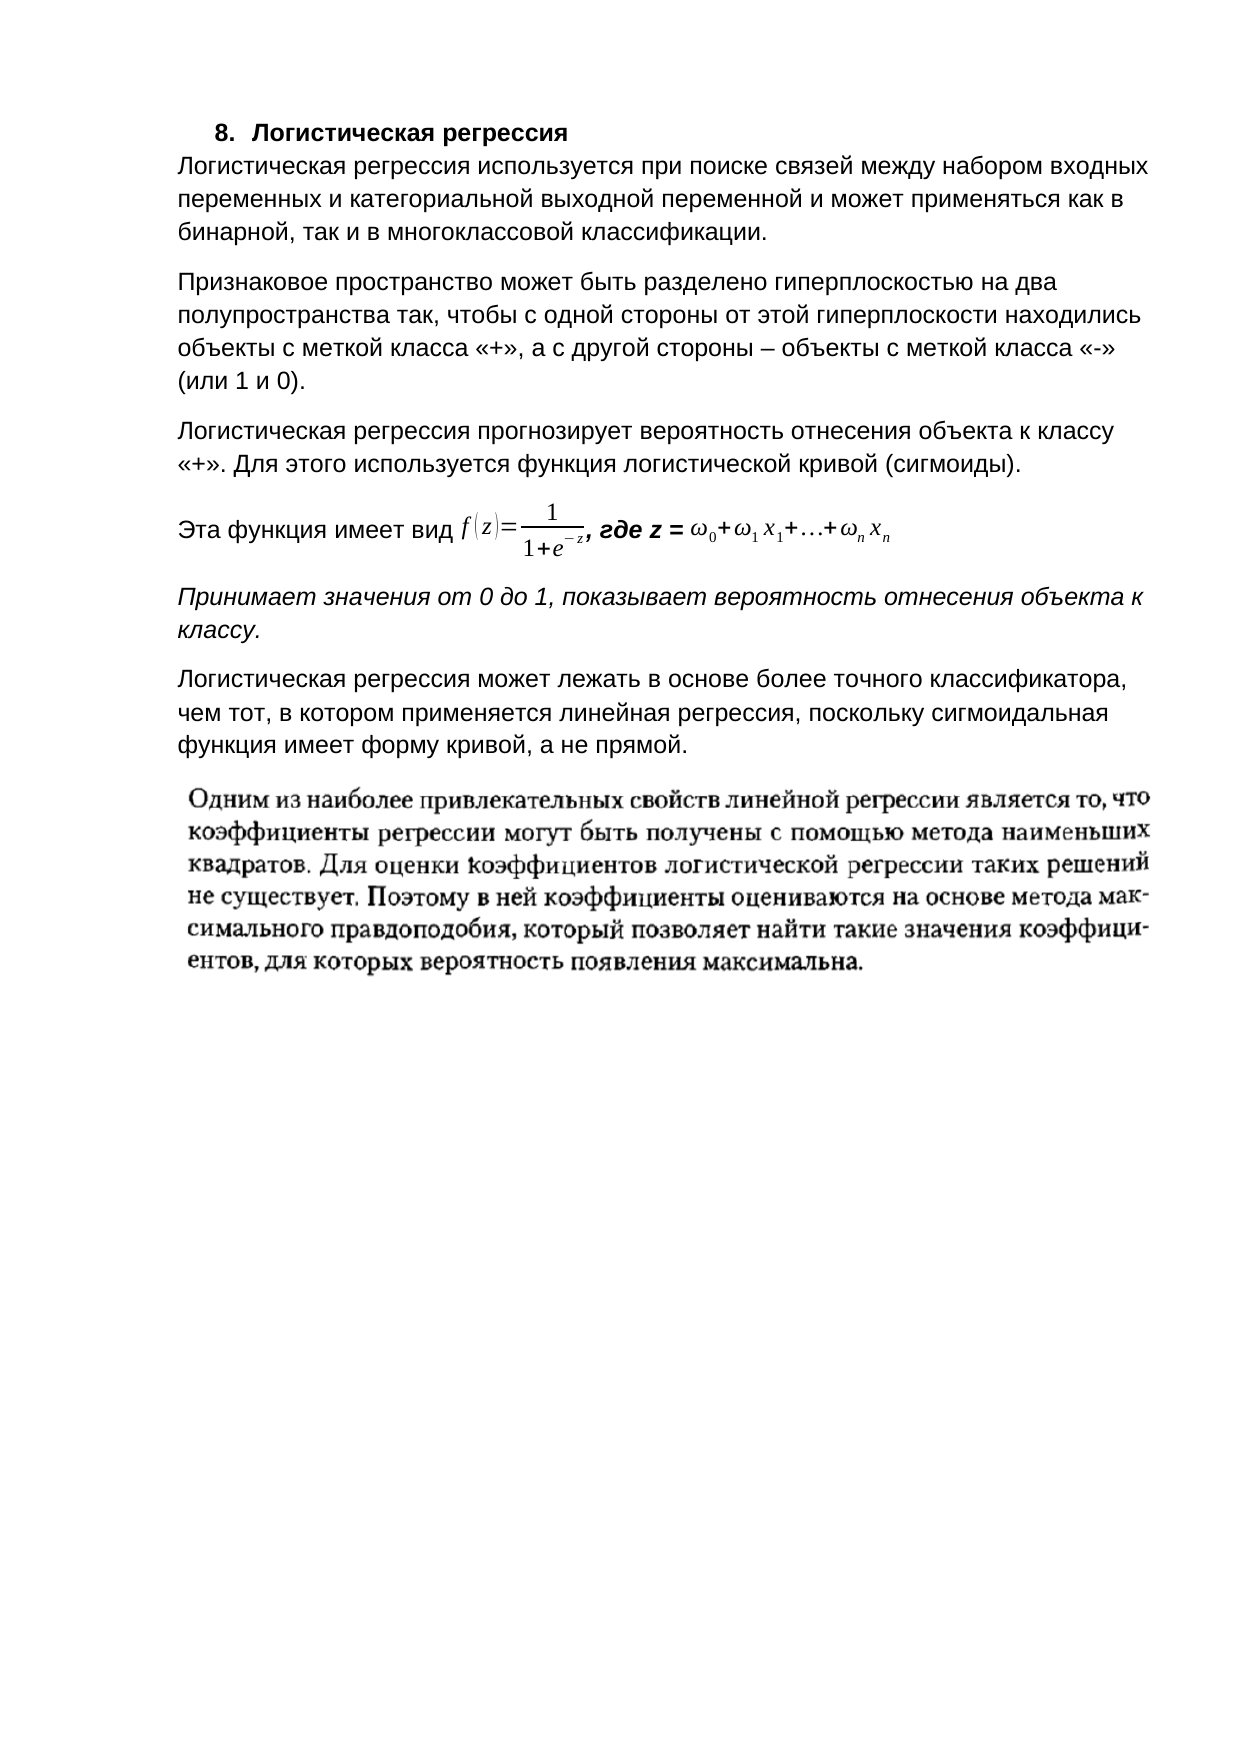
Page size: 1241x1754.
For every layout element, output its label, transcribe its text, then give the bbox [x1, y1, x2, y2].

text Признаковое пространство может быть разделено гиперплоскостью на два полупространства так, чтобы с одной стороны от этой гиперплоскости находились объекты с меткой класса «+», а с другой стороны – объекты с меткой класса «-» (или 1 и 0). [177, 267, 1152, 395]
text Логистическая регрессия используется при поиске связей между набором входных переменных и категориальной выходной переменной и может применяться как в бинарной, так и в многоклассовой классификации. [177, 151, 1152, 246]
text Принимает значения от 0 до 1, показывает вероятность отнесения объекта к классу. [177, 582, 1152, 643]
list Логистическая регрессия [214, 118, 1152, 147]
text Логистическая регрессия прогнозирует вероятность отнесения объекта к классу «+». Для этого используется функция логистической кривой (сигмоиды). [177, 416, 1152, 477]
picture [177, 780, 1152, 978]
text Эта функция имеет вид , где z = [177, 498, 1152, 561]
text Логистическая регрессия может лежать в основе более точного классификатора, чем тот, в котором применяется линейная регрессия, поскольку сигмоидальная функция имеет форму кривой, а не прямой. [177, 664, 1152, 759]
